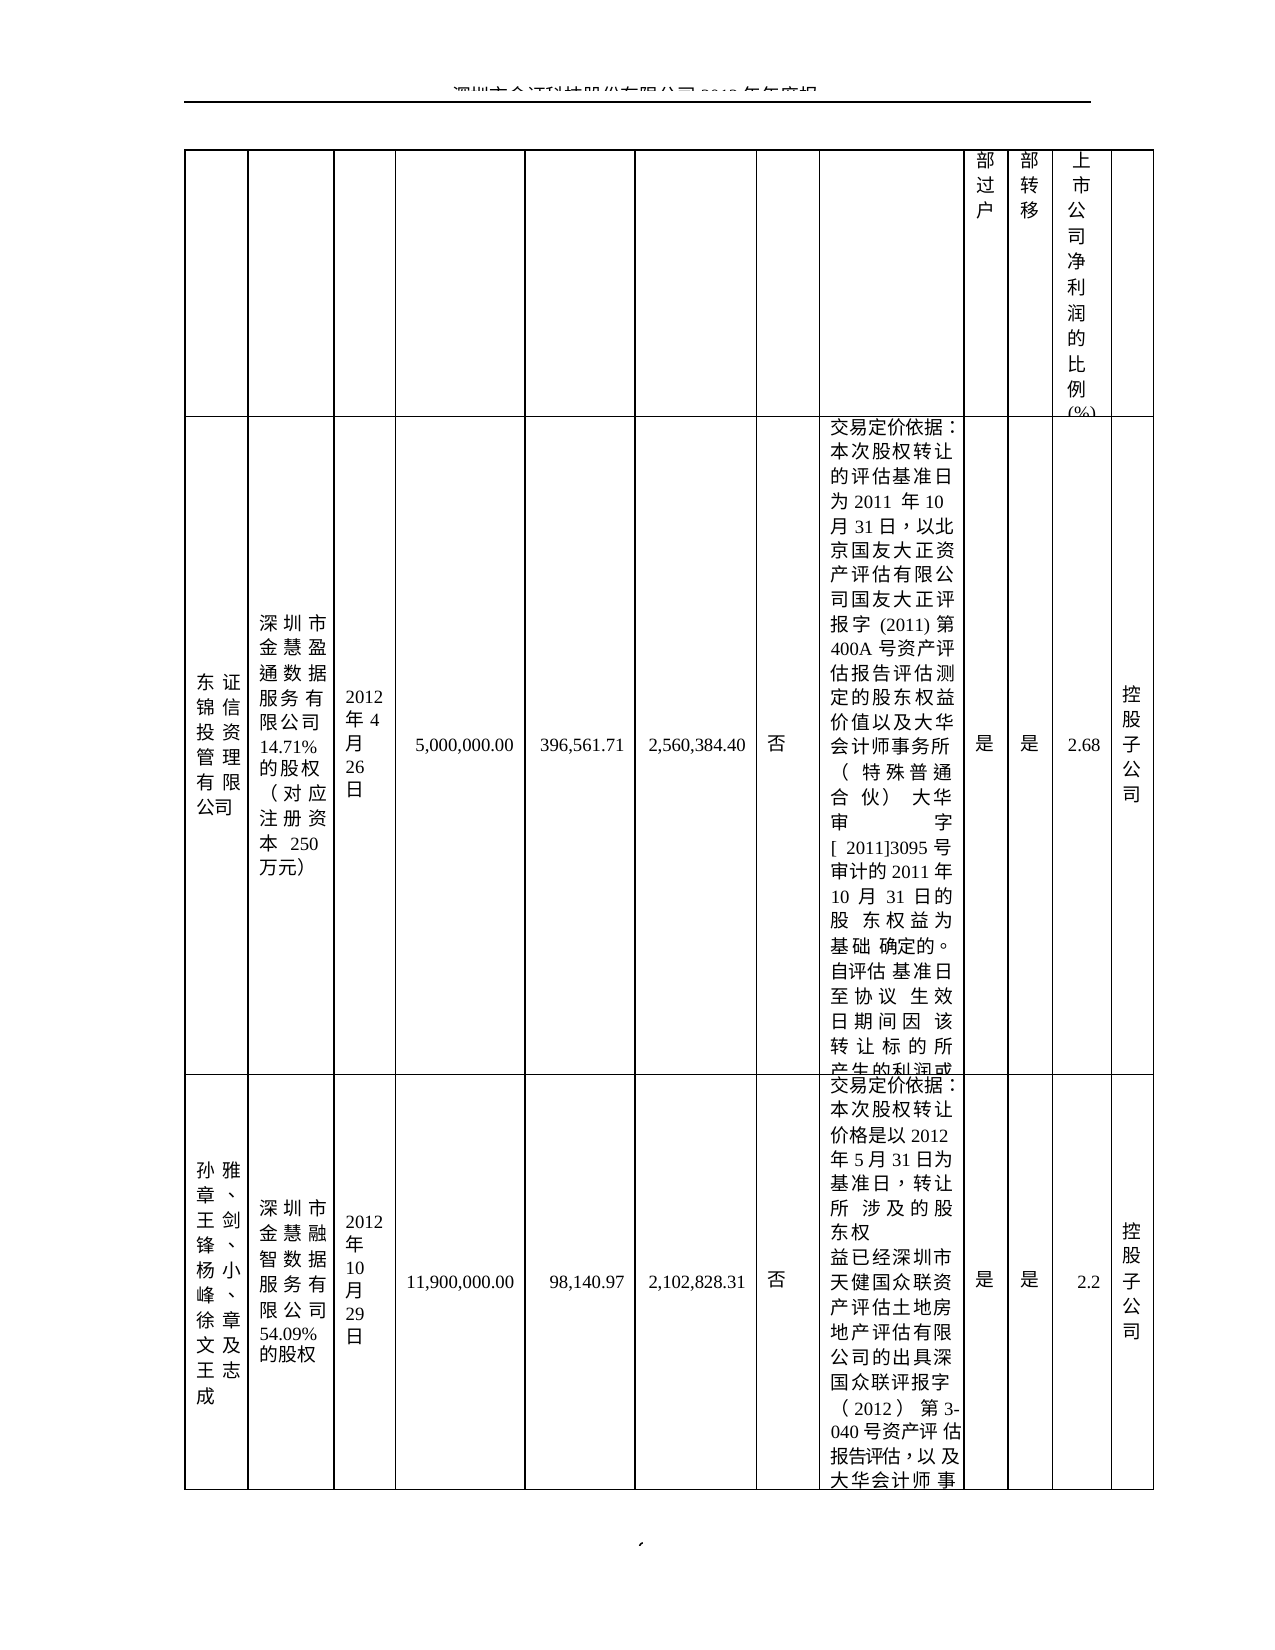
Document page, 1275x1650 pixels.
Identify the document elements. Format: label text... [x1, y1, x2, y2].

table_cell 5,000,000.00 [396, 417, 524, 1074]
table_cell 2012 年 10 月 29 日 [335, 1075, 395, 1489]
table_cell 深圳市 金慧融 智数据 服务有 限公司 54.09% 的股权 [249, 1075, 333, 1489]
table_cell 深圳市 金慧盈 通数据 服务 有 限公司 14.71% 的股权 （对应 注册资 本 250 万元） [249, 417, 333, 1074]
table_header [186, 151, 247, 416]
table_cell 2.2 [1053, 1075, 1111, 1489]
table_cell 控 股 子 公 司 [1112, 417, 1153, 1074]
table_cell 是 [1009, 417, 1052, 1074]
table_cell 是 [1009, 1075, 1052, 1489]
table_cell 2,102,828.31 [636, 1075, 756, 1489]
table_cell 否 [757, 417, 819, 1074]
table_header [636, 151, 756, 416]
table_cell 交易定价依据： 本次股权转让 的评估基准日 为 2011 年 10 月 31 日，以北 京国友大正资 产评估有限公 司国友大正评 报字 (2011) 第 400A 号资产评 估报告评估测 定的股东权益 价值以及大华 会计师事务所 （ 特殊普通合 伙） 大华审字 [ 2011]3095 号 审计的 2011 年 10 月 31 日的股 东权益为基础 确定的。自评估 基准日至协议 生效日期间因 该转让标的所 产生的利润或 亏损均由本公 司承担。 [820, 417, 963, 1074]
table_header [526, 151, 634, 416]
table_header [1112, 151, 1153, 416]
table_header [757, 151, 819, 416]
table_header [820, 151, 963, 416]
table_cell 2.68 [1053, 417, 1111, 1074]
table_cell 交易定价依据： 本次股权转让 价格是以 2012 年 5 月 31 日为 基准日，转让所 涉及的股东权 益已经深圳市 天健国众联资 产评估土地房 地产评估有限 公司的出具深 国众联评报字 （ 2012 ） 第 3-040 号资产评 估报告评估，以 及大华会计师 事务所（特殊普 [820, 1075, 963, 1489]
table_cell 控 股 子 公 司 [1112, 1075, 1153, 1489]
table_header [249, 151, 333, 416]
table_header [335, 151, 395, 416]
table_header 部 过 户 [965, 151, 1007, 416]
table_cell 是 [965, 1075, 1007, 1489]
table_cell 396,561.71 [526, 417, 634, 1074]
table_cell 是 [965, 417, 1007, 1074]
table_cell 2012 年 4 月 26 日 [335, 417, 395, 1074]
table_cell 孙雅 章、 王剑 锋、 杨小 峰、 徐章 文及 王志 成 [186, 1075, 247, 1489]
table_cell 11,900,000.00 [396, 1075, 524, 1489]
table_cell 2,560,384.40 [636, 417, 756, 1074]
table_cell 否 [757, 1075, 819, 1489]
table_header 部 转 移 [1009, 151, 1052, 416]
table_header [396, 151, 524, 416]
table_header 上 市 公 司 净 利 润 的 比 例 (%) [1053, 151, 1111, 416]
table_cell 98,140.97 [526, 1075, 634, 1489]
table_cell 东证 锦信 投资 管理 有限 公司 [186, 417, 247, 1074]
